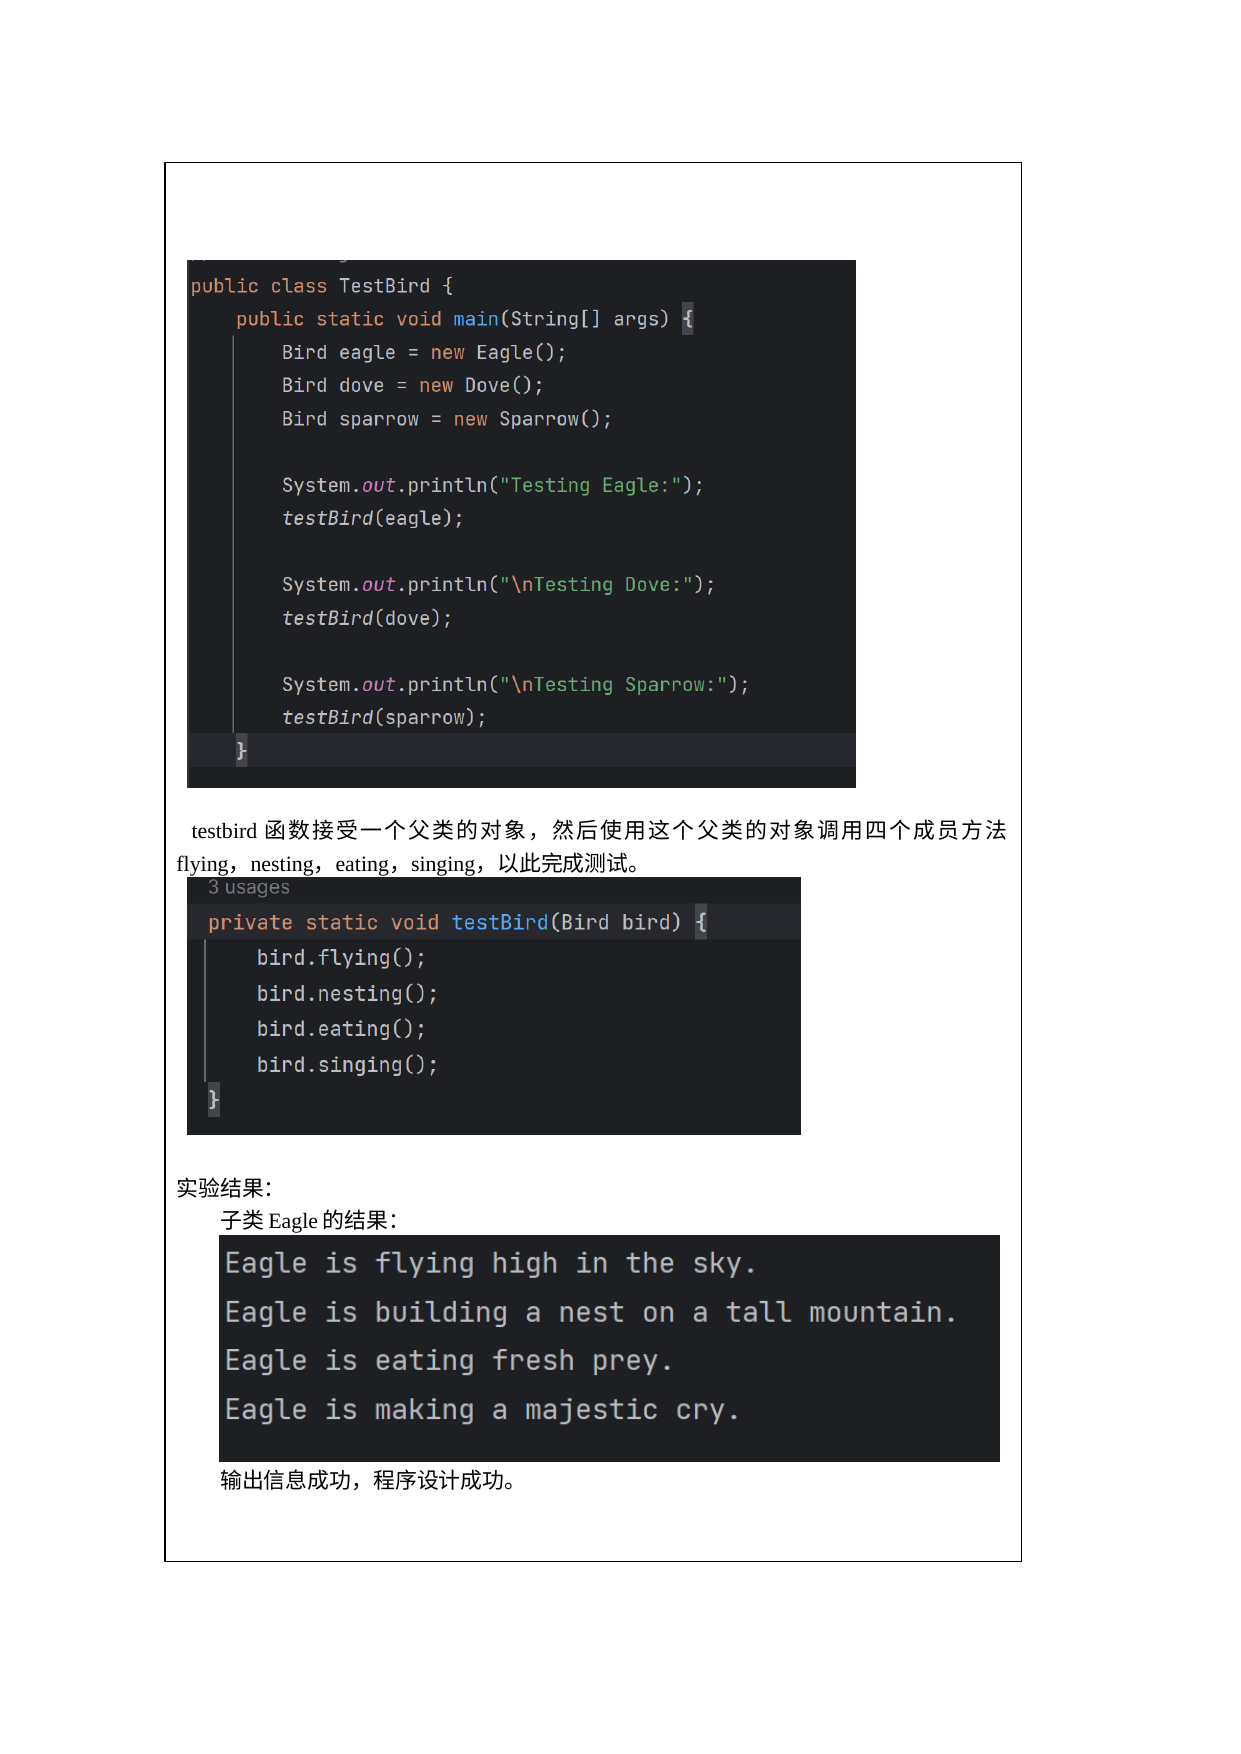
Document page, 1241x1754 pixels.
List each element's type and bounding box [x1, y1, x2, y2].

table_header [166, 163, 1021, 1561]
picture [187, 877, 801, 1135]
picture [219, 1235, 1000, 1462]
picture [187, 260, 856, 788]
